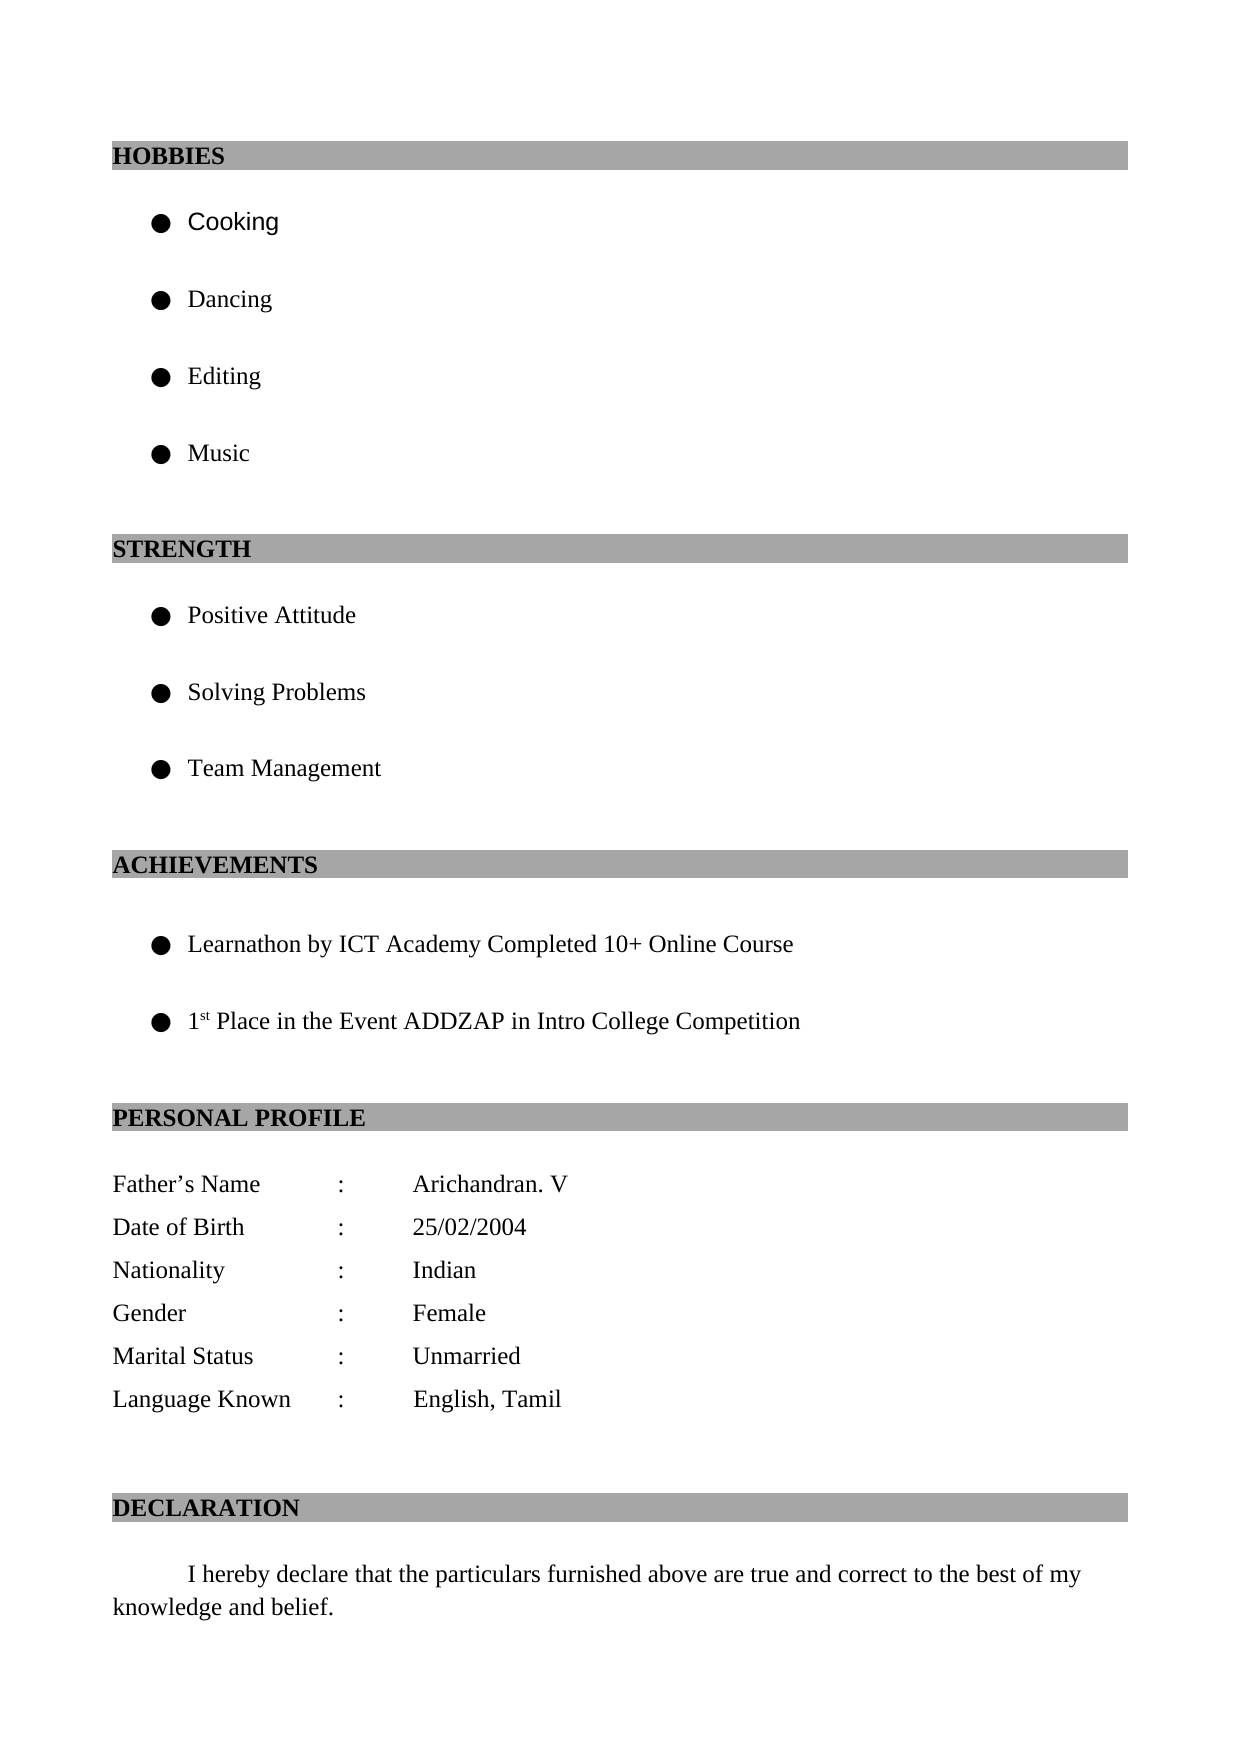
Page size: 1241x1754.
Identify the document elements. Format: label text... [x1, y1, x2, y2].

text ACHIEVEMENTS [112, 850, 1128, 878]
text PERSONAL PROFILE [112, 1103, 1128, 1131]
text STRENGTH [112, 534, 1128, 563]
list Positive Attitude [150, 586, 1128, 637]
text DECLARATION [112, 1493, 1128, 1522]
list Dancing [150, 270, 1128, 321]
text Father’s Name : Arichandran. V [112, 1169, 1128, 1197]
text Language Known : English, Tamil [112, 1384, 1128, 1413]
list Editing [150, 347, 1128, 398]
text Date of Birth : 25/02/2004 [112, 1212, 1128, 1241]
list Learnathon by ICT Academy Completed 10+ Online Course [150, 916, 1128, 967]
text I hereby declare that the particulars furnished above are true and correct to the best of my knowledge and belief. [112, 1559, 1128, 1621]
text HOBBIES [112, 141, 1128, 170]
text Nationality : Indian [112, 1255, 1128, 1284]
list Team Management [150, 740, 1128, 791]
list Solving Problems [150, 663, 1128, 714]
list 1st Place in the Event ADDZAP in Intro College Competition [150, 993, 1128, 1044]
text Marital Status : Unmarried [112, 1341, 1128, 1370]
text Gender : Female [112, 1298, 1128, 1327]
list Cooking [150, 193, 1128, 244]
list Music [150, 424, 1128, 475]
